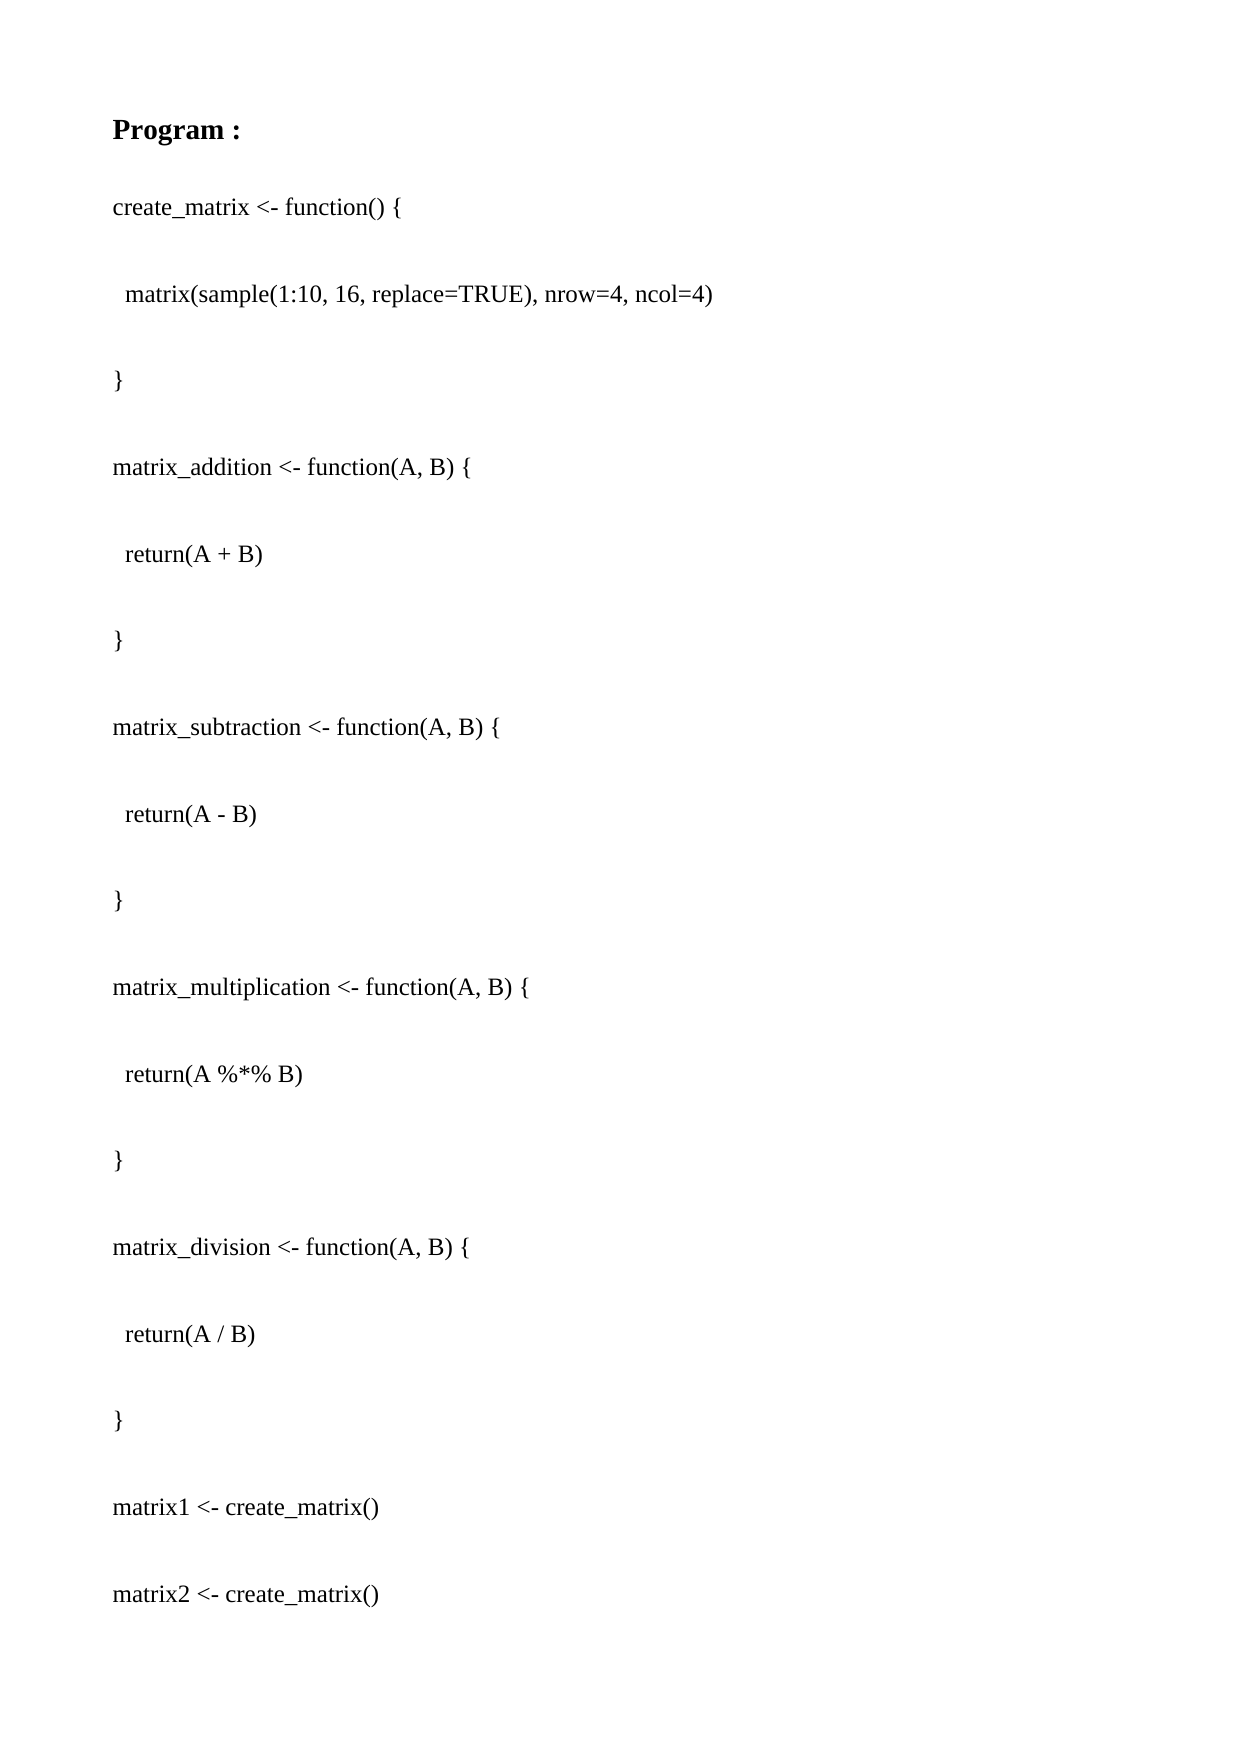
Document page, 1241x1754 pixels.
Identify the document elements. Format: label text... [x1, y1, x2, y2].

text } [112, 365, 1128, 394]
text create_matrix <- function() { [112, 192, 1128, 221]
text matrix2 <- create_matrix() [112, 1579, 1128, 1607]
text } [112, 625, 1128, 654]
text return(A %*% B) [112, 1059, 1128, 1087]
text return(A / B) [112, 1319, 1128, 1347]
text matrix_addition <- function(A, B) { [112, 452, 1128, 481]
text return(A + B) [112, 539, 1128, 567]
text } [112, 1145, 1128, 1174]
text matrix(sample(1:10, 16, replace=TRUE), nrow=4, ncol=4) [112, 279, 1128, 307]
text Program : [112, 112, 1128, 146]
text matrix_subtraction <- function(A, B) { [112, 712, 1128, 741]
text matrix_division <- function(A, B) { [112, 1232, 1128, 1261]
text return(A - B) [112, 799, 1128, 827]
text } [112, 885, 1128, 914]
text } [112, 1405, 1128, 1434]
text matrix1 <- create_matrix() [112, 1492, 1128, 1521]
text matrix_multiplication <- function(A, B) { [112, 972, 1128, 1001]
